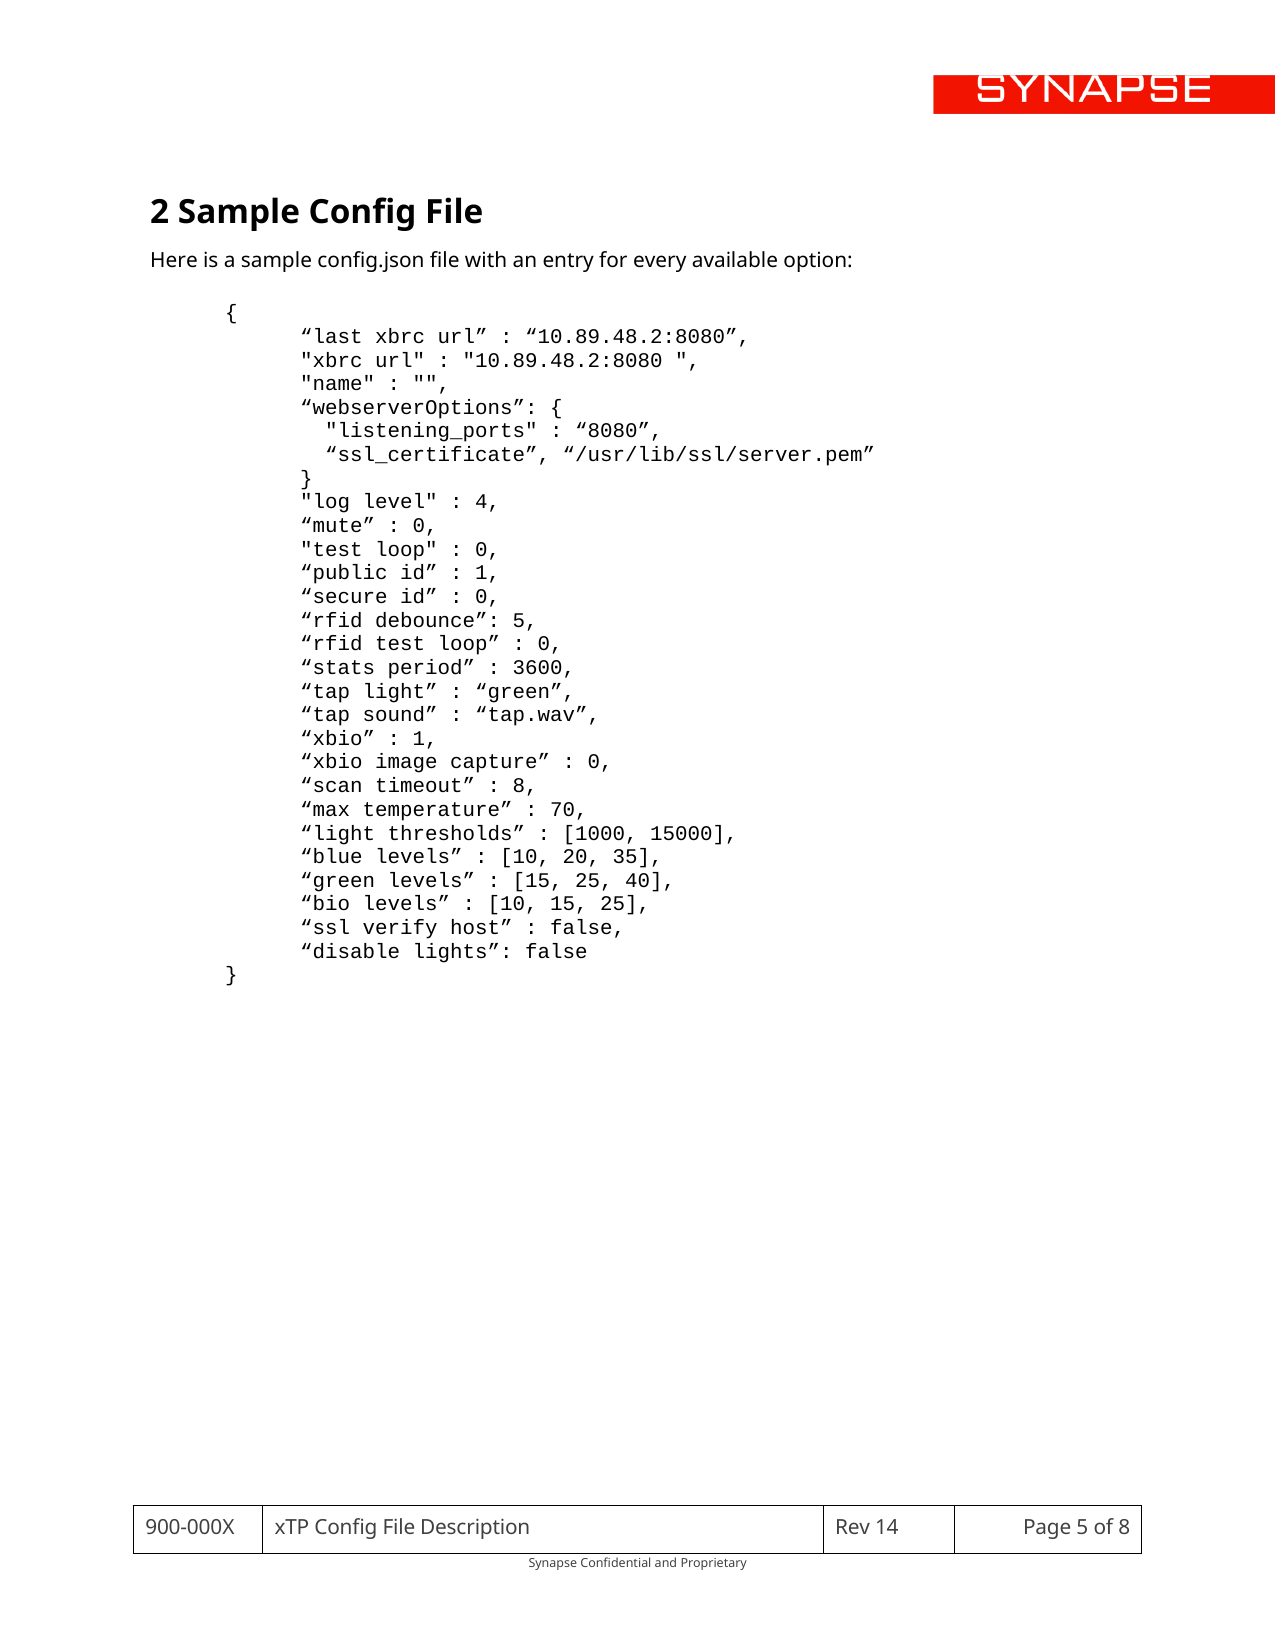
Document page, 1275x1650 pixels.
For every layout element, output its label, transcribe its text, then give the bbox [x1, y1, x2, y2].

text “blue levels” : [10, 20, 35], [300, 846, 1125, 870]
text “webserverOptions”: { [300, 397, 1125, 421]
text “rfid test loop” : 0, [300, 633, 1125, 657]
text “rfid debounce”: 5, [300, 610, 1125, 633]
text } [225, 964, 1125, 988]
text “last xbrc url” : “10.89.48.2:8080”, [300, 326, 1125, 349]
text "name" : "", [300, 373, 1125, 397]
text “mute” : 0, [300, 515, 1125, 539]
text “xbio image capture” : 0, [300, 752, 1125, 775]
text “bio levels” : [10, 15, 25], [300, 893, 1125, 917]
text “scan timeout” : 8, [300, 775, 1125, 799]
picture [933, 75, 1275, 114]
text Here is a sample config.json file with an entry for every available option: [150, 245, 1125, 274]
text “light thresholds” : [1000, 15000], [300, 822, 1125, 846]
text “green levels” : [15, 25, 40], [300, 870, 1125, 893]
text “stats period” : 3600, [300, 657, 1125, 681]
text "xbrc url" : "10.89.48.2:8080 ", [300, 349, 1125, 373]
text “tap sound” : “tap.wav”, [300, 704, 1125, 728]
text “public id” : 1, [300, 562, 1125, 586]
text } [300, 468, 1125, 491]
text “ssl_certificate”, “/usr/lib/ssl/server.pem” [300, 444, 1125, 468]
subtitle Sample Config File [150, 187, 1125, 233]
text "test loop" : 0, [300, 539, 1125, 562]
text "log level" : 4, [300, 491, 1125, 515]
text “xbio” : 1, [300, 728, 1125, 752]
text “secure id” : 0, [300, 586, 1125, 610]
text “max temperature” : 70, [300, 799, 1125, 822]
text “disable lights”: false [300, 941, 1125, 964]
text { [225, 302, 1125, 326]
text “tap light” : “green”, [300, 681, 1125, 704]
text "listening_ports" : “8080”, [300, 421, 1125, 444]
text “ssl verify host” : false, [300, 917, 1125, 941]
